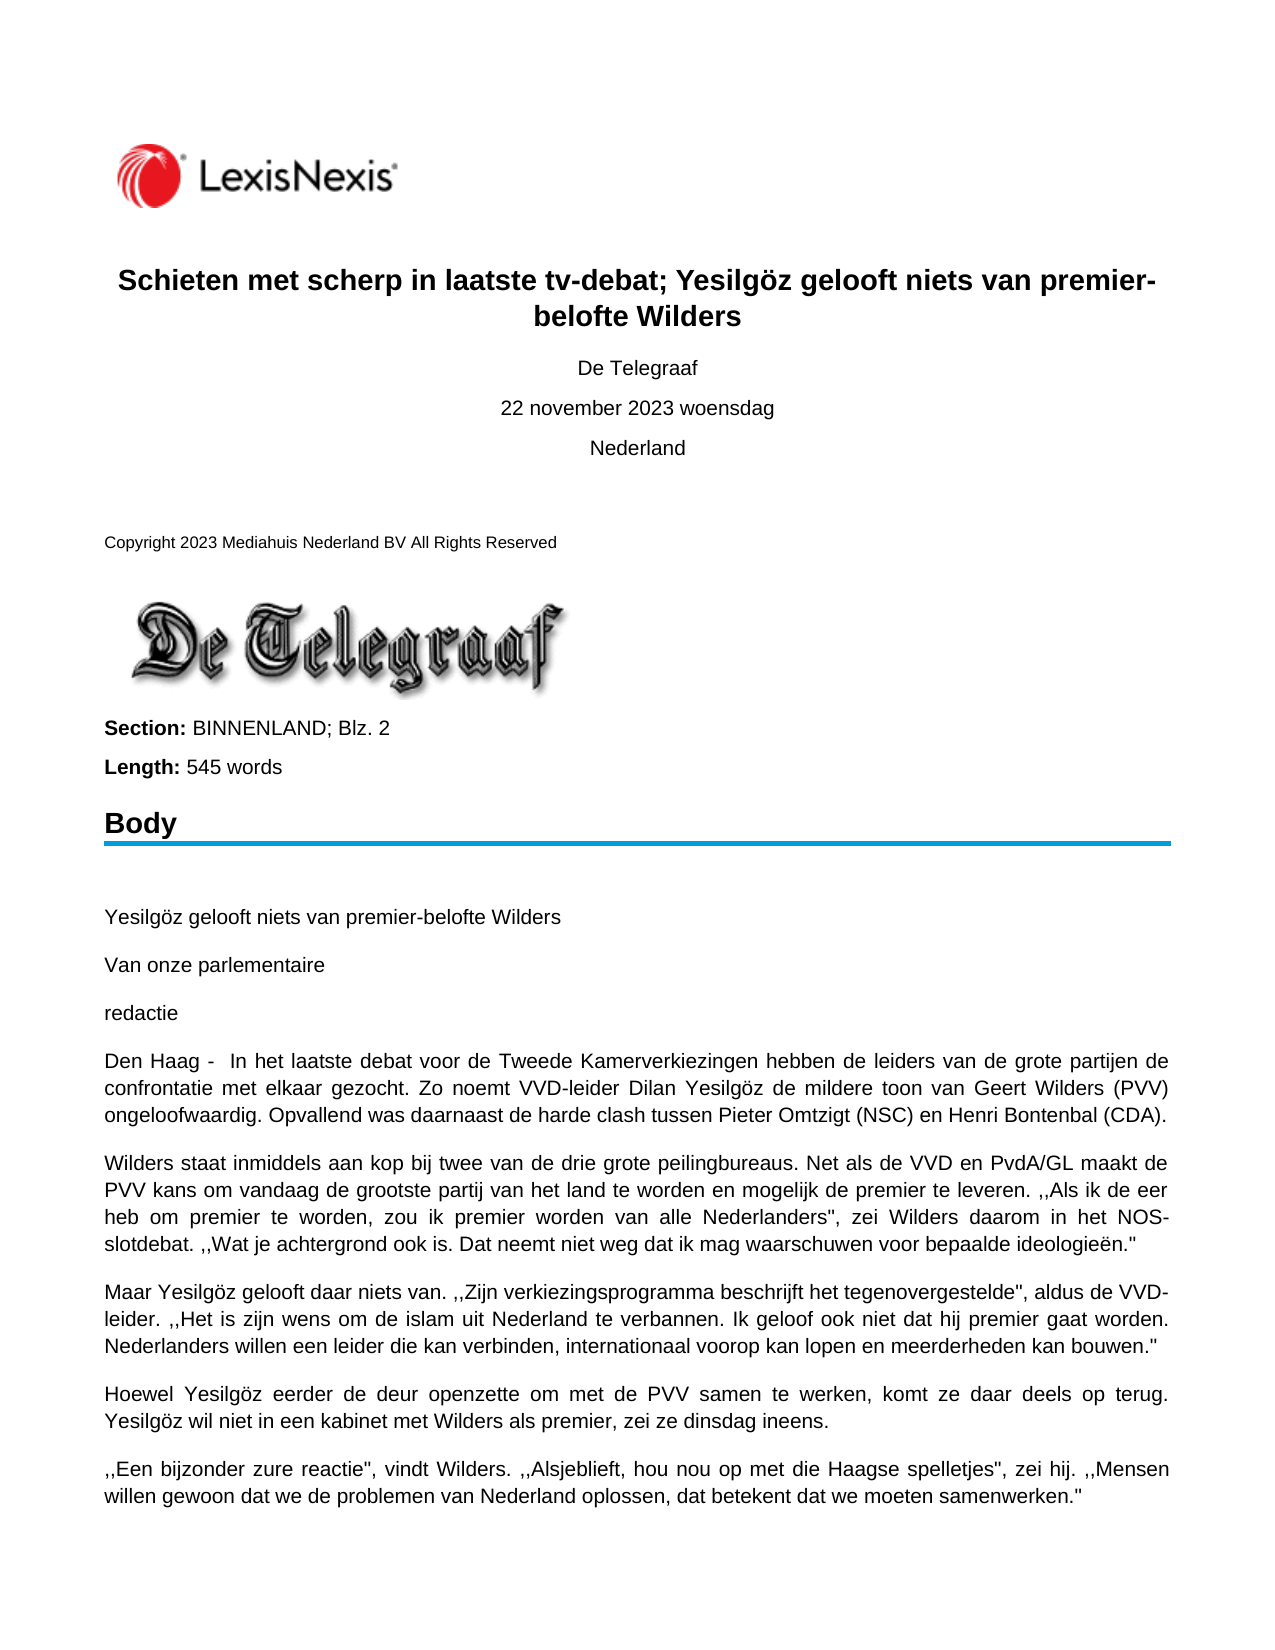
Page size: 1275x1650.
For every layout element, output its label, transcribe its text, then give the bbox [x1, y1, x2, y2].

text Hoewel Yesilgöz eerder de deur openzette om met de PVV samen te werken, komt ze daar deels op terug. Yesilgöz wil niet in een kabinet met Wilders als premier, zei ze dinsdag ineens. [104, 1379, 1171, 1433]
text Maar Yesilgöz gelooft daar niets van. ,,Zijn verkiezingsprogramma beschrijft het tegenovergestelde", aldus de VVD-leider. ,,Het is zijn wens om de islam uit Nederland te verbannen. Ik geloof ook niet dat hij premier gaat worden. Nederlanders willen een leider die kan verbinden, internationaal voorop kan lopen en meerderheden kan bouwen." [104, 1277, 1171, 1358]
text Copyright 2023 Mediahuis Nederland BV All Rights Reserved [104, 501, 1171, 552]
text 22 november 2023 woensdag [104, 393, 1171, 420]
text Wilders staat inmiddels aan kop bij twee van de drie grote peilingbureaus. Net als de VVD en PvdA/GL maakt de PVV kans om vandaag de grootste partij van het land te worden en mogelijk de premier te leveren. ,,Als ik de eer heb om premier te worden, zou ik premier worden van alle Nederlanders", zei Wilders daarom in het NOS-slotdebat. ,,Wat je achtergrond ook is. Dat neemt niet weg dat ik mag waarschuwen voor bepaalde ideologieën." [104, 1147, 1171, 1256]
subtitle Schieten met scherp in laatste tv-debat; Yesilgöz gelooft niets van premier-belofte Wilders [104, 261, 1171, 332]
text Length: 545 words [104, 752, 1171, 779]
text Body [104, 804, 1171, 839]
text Van onze parlementaire [104, 949, 1171, 977]
text redactie [104, 997, 1171, 1024]
text Yesilgöz gelooft niets van premier-belofte Wilders [104, 902, 1171, 929]
text Den Haag - In het laatste debat voor de Tweede Kamerverkiezingen hebben de leiders van de grote partijen de confrontatie met elkaar gezocht. Zo noemt VVD-leider Dilan Yesilgöz de mildere toon van Geert Wilders (PVV) ongeloofwaardig. Opvallend was daarnaast de harde clash tussen Pieter Omtzigt (NSC) en Henri Bontenbal (CDA). [104, 1045, 1171, 1127]
text Section: BINNENLAND; Blz. 2 [104, 712, 1171, 739]
text ,,Een bijzonder zure reactie", vindt Wilders. ,,Alsjeblieft, hou nou op met die Haagse spelletjes", zei hij. ,,Mensen willen gewoon dat we de problemen van Nederland oplossen, dat betekent dat we moeten samenwerken." [104, 1454, 1171, 1508]
text De Telegraaf [104, 353, 1171, 380]
text Nederland [104, 432, 1171, 459]
picture [104, 144, 412, 208]
